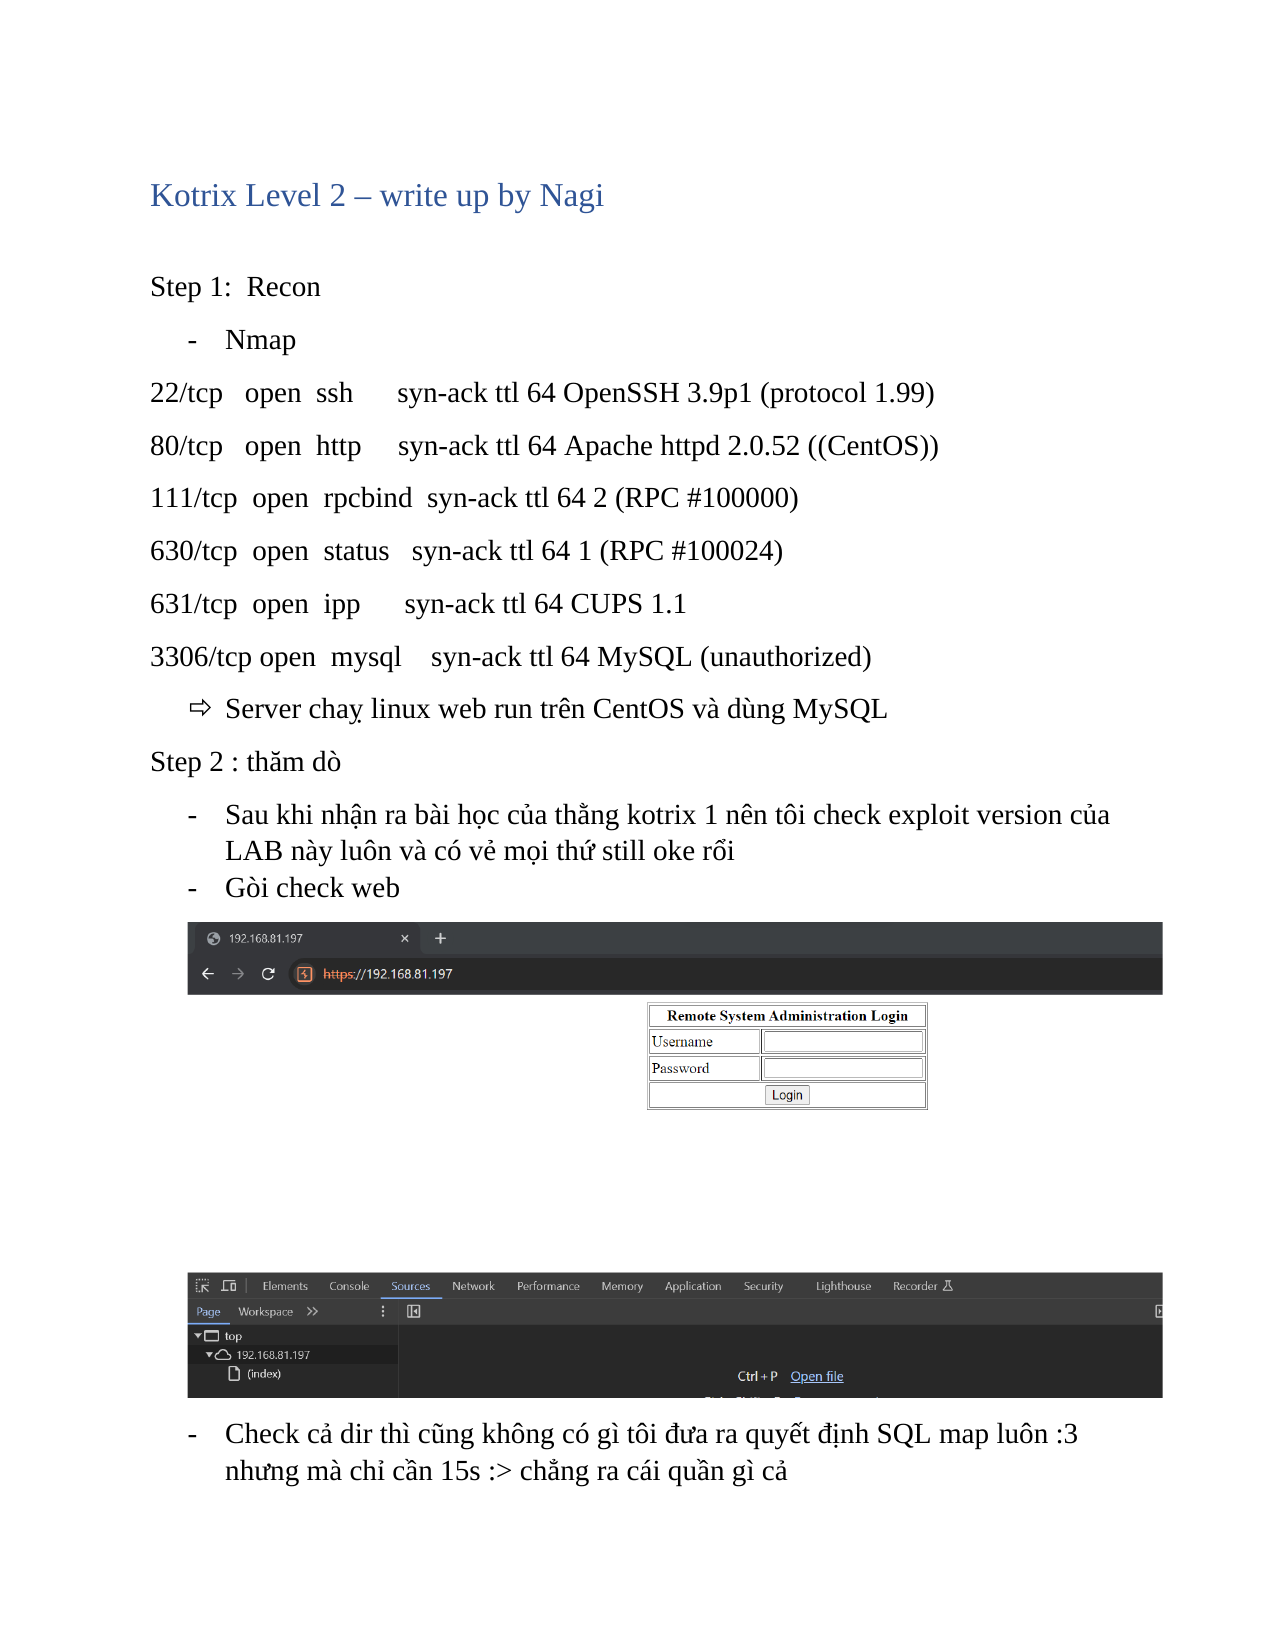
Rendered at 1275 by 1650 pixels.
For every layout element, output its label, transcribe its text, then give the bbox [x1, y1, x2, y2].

list Sau khi nhận ra bài học của thằng kotrix 1 nên tôi check exploit version của LAB này luôn và có vẻ mọi thứ still oke rổi [187, 797, 1125, 867]
text 22/tcp open ssh syn-ack ttl 64 OpenSSH 3.9p1 (protocol 1.99) [150, 375, 1125, 408]
text 630/tcp open status syn-ack ttl 64 1 (RPC #100024) [150, 533, 1125, 567]
list Check cả dir thì cũng không có gì tôi đưa ra quyết định SQL map luôn :3 nhưng mà chỉ cần 15s :> chẳng ra cái quần gì cả [187, 1416, 1125, 1486]
text Step 1: Recon [150, 269, 1125, 303]
list Server chaỵ linux web run trên CentOS và dùng MySQL [187, 692, 1125, 725]
text 111/tcp open rpcbind syn-ack ttl 64 2 (RPC #100000) [150, 480, 1125, 514]
text Step 2 : thăm dò [150, 744, 1125, 778]
list Gòi check web [187, 870, 1125, 903]
picture [187, 922, 1163, 1398]
text 631/tcp open ipp syn-ack ttl 64 CUPS 1.1 [150, 586, 1125, 619]
list Nmap [187, 322, 1125, 356]
text 3306/tcp open mysql syn-ack ttl 64 MySQL (unauthorized) [150, 639, 1125, 672]
subtitle Kotrix Level 2 – write up by Nagi [150, 175, 1125, 213]
text 80/tcp open http syn-ack ttl 64 Apache httpd 2.0.52 ((CentOS)) [150, 428, 1125, 461]
